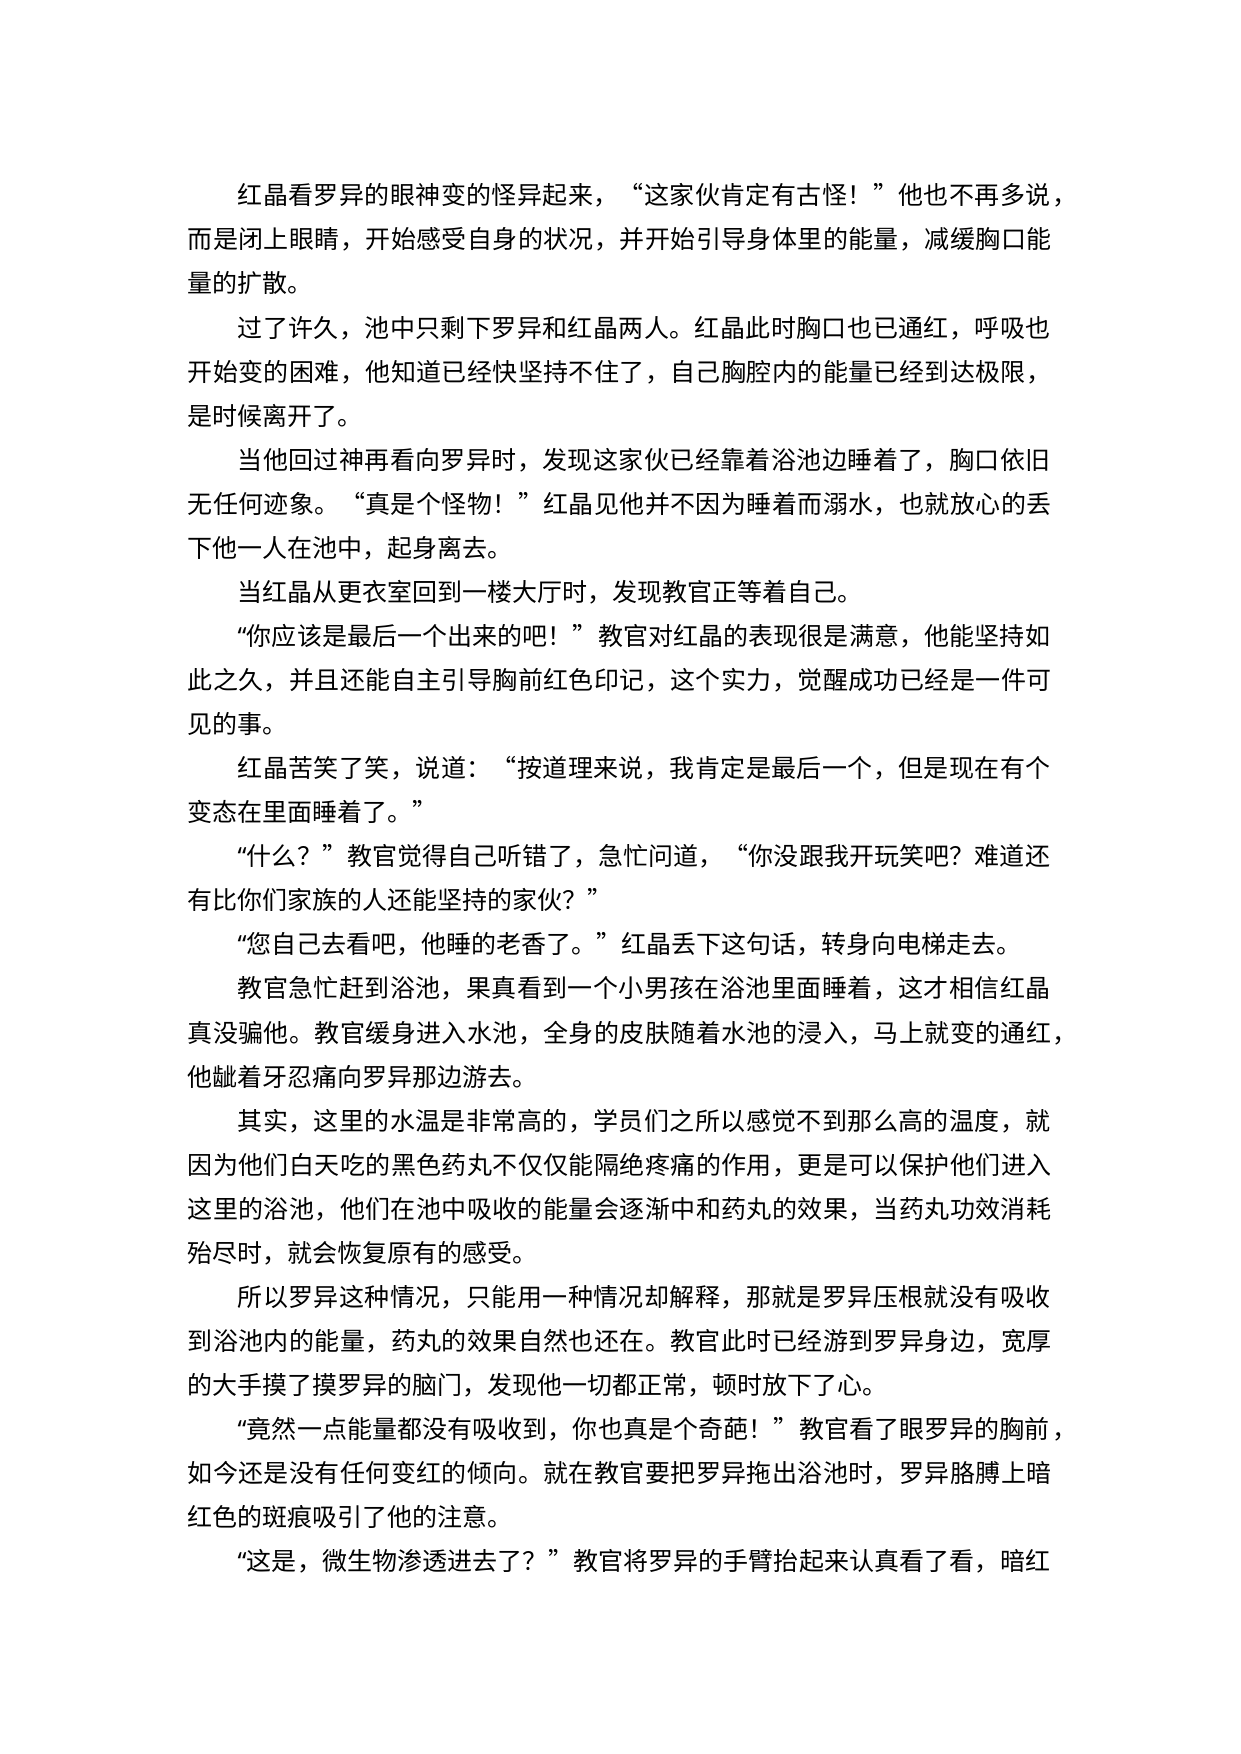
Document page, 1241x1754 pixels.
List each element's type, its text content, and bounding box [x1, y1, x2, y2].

text 其实，这里的水温是非常高的，学员们之所以感觉不到那么高的温度，就因为他们白天吃的黑色药丸不仅仅能隔绝疼痛的作用，更是可以保护他们进入这里的浴池，他们在池中吸收的能量会逐渐中和药丸的效果，当药丸功效消耗殆尽时，就会恢复原有的感受。 [187, 1097, 1053, 1273]
text 红晶看罗异的眼神变的怪异起来，“这家伙肯定有古怪！”他也不再多说，而是闭上眼睛，开始感受自身的状况，并开始引导身体里的能量，减缓胸口能量的扩散。 [187, 172, 1053, 304]
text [187, 1538, 1053, 1582]
text “你应该是最后一个出来的吧！”教官对红晶的表现很是满意，他能坚持如此之久，并且还能自主引导胸前红色印记，这个实力，觉醒成功已经是一件可见的事。 [187, 613, 1053, 745]
text 教官急忙赶到浴池，果真看到一个小男孩在浴池里面睡着，这才相信红晶真没骗他。教官缓身进入水池，全身的皮肤随着水池的浸入，马上就变的通红，他龇着牙忍痛向罗异那边游去。 [187, 965, 1053, 1097]
text “什么？”教官觉得自己听错了，急忙问道，“你没跟我开玩笑吧？难道还有比你们家族的人还能坚持的家伙？” [187, 833, 1053, 921]
text 红晶苦笑了笑，说道：“按道理来说，我肯定是最后一个，但是现在有个变态在里面睡着了。” [187, 745, 1053, 833]
text 当红晶从更衣室回到一楼大厅时，发现教官正等着自己。 [187, 568, 1053, 613]
text “您自己去看吧，他睡的老香了。”红晶丢下这句话，转身向电梯走去。 [187, 921, 1053, 965]
text “竟然一点能量都没有吸收到，你也真是个奇葩！”教官看了眼罗异的胸前，如今还是没有任何变红的倾向。就在教官要把罗异拖出浴池时，罗异胳膊上暗红色的斑痕吸引了他的注意。 [187, 1406, 1053, 1538]
text 所以罗异这种情况，只能用一种情况却解释，那就是罗异压根就没有吸收到浴池内的能量，药丸的效果自然也还在。教官此时已经游到罗异身边，宽厚的大手摸了摸罗异的脑门，发现他一切都正常，顿时放下了心。 [187, 1273, 1053, 1406]
text 过了许久，池中只剩下罗异和红晶两人。红晶此时胸口也已通红，呼吸也开始变的困难，他知道已经快坚持不住了，自己胸腔内的能量已经到达极限，是时候离开了。 [187, 304, 1053, 436]
text 当他回过神再看向罗异时，发现这家伙已经靠着浴池边睡着了，胸口依旧无任何迹象。“真是个怪物！”红晶见他并不因为睡着而溺水，也就放心的丢下他一人在池中，起身离去。 [187, 436, 1053, 568]
